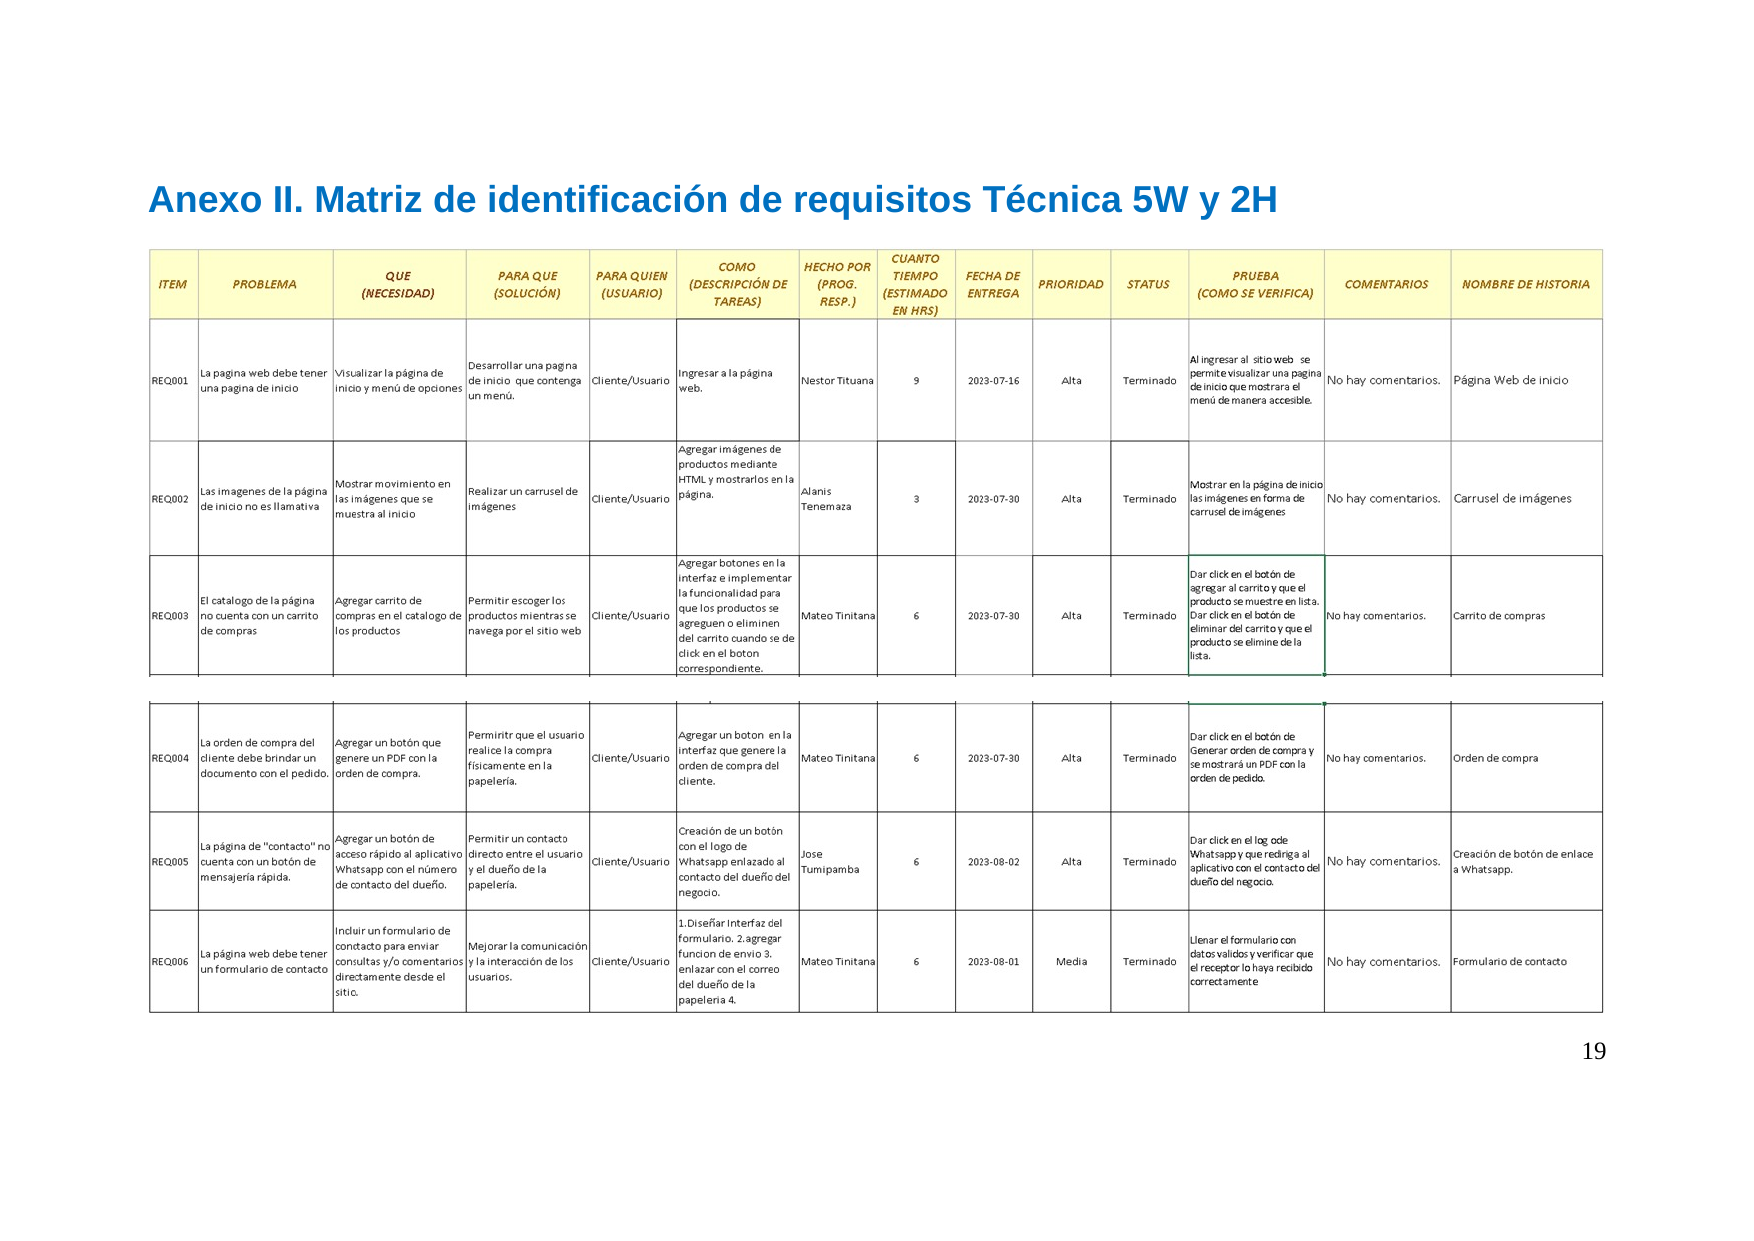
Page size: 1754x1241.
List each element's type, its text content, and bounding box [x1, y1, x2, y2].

text Anexo II. Matriz de identificación de requisitos Técnica 5W y 2H [148, 177, 1606, 220]
picture [147, 701, 1606, 1014]
picture [147, 247, 1606, 677]
